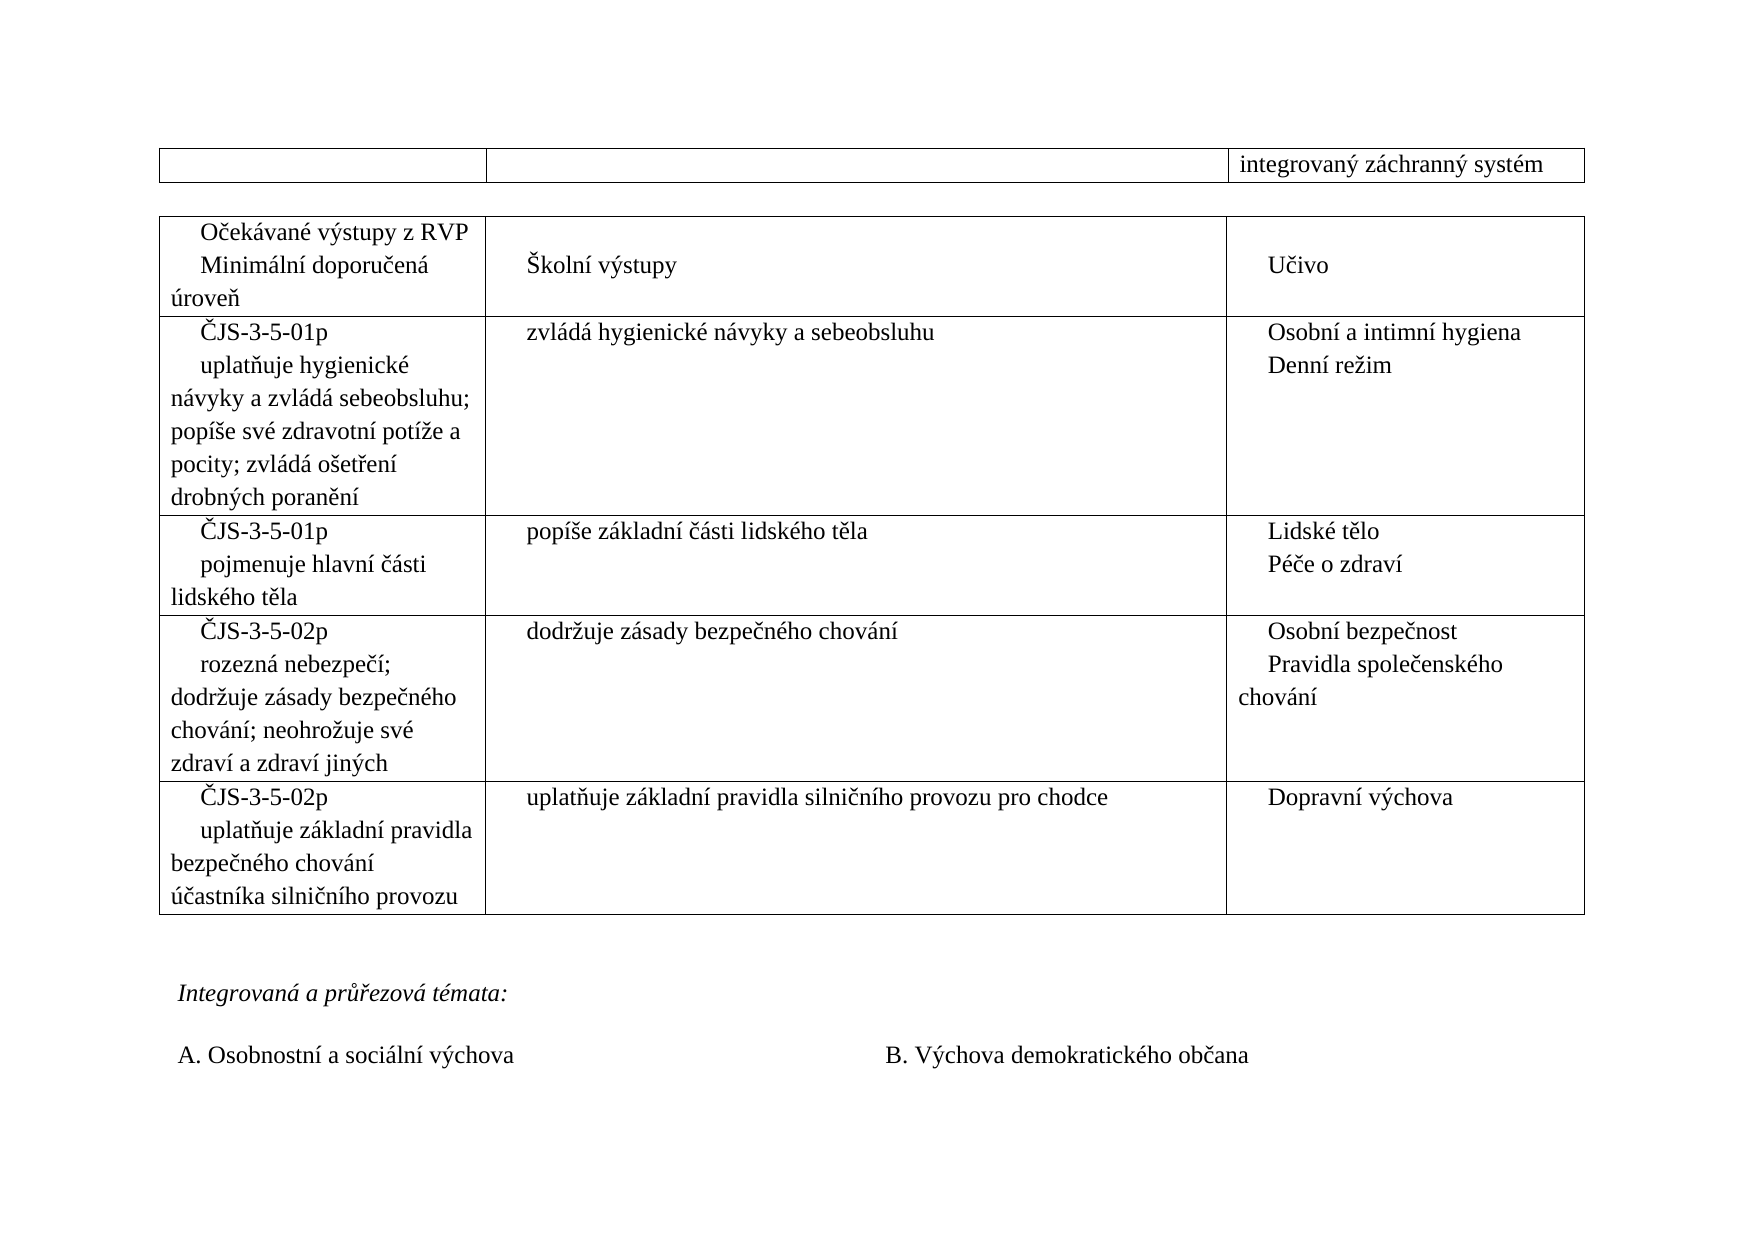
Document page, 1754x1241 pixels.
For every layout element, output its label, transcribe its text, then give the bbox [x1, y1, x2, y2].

table_cell Lidské tělo Péče o zdraví [1227, 516, 1584, 615]
table_cell zvládá hygienické návyky a sebeobsluhu [486, 317, 1226, 515]
table_cell uplatňuje základní pravidla silničního provozu pro chodce [486, 782, 1226, 914]
table_cell popíše základní části lidského těla [486, 516, 1226, 615]
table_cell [160, 149, 486, 182]
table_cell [487, 149, 1228, 182]
text A. Osobnostní a sociální výchova B. Výchova demokratického občana [148, 1040, 1606, 1068]
table_cell dodržuje zásady bezpečného chování [486, 616, 1226, 781]
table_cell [1229, 149, 1584, 182]
text Integrovaná a průřezová témata: [148, 978, 1606, 1006]
table_cell ČJS-3-5-01p pojmenuje hlavní části lidského těla [160, 516, 485, 615]
table_cell ČJS-3-5-02p rozezná nebezpečí; dodržuje zásady bezpečného chování; neohrožuje své zdraví a zdraví jiných [160, 616, 485, 781]
table_header Školní výstupy [486, 217, 1226, 316]
table_cell ČJS-3-5-02p uplatňuje základní pravidla bezpečného chování účastníka silničního provozu [160, 782, 485, 914]
table_cell ČJS-3-5-01p uplatňuje hygienické návyky a zvládá sebeobsluhu; popíše své zdravotní potíže a pocity; zvládá ošetření drobných poranění [160, 317, 485, 515]
table_cell Osobní bezpečnost Pravidla společenského chování [1227, 616, 1584, 781]
table_cell Dopravní výchova [1227, 782, 1584, 914]
table_header Očekávané výstupy z RVP Minimální doporučená úroveň [160, 217, 485, 316]
table_cell Osobní a intimní hygiena Denní režim [1227, 317, 1584, 515]
table_header Učivo [1227, 217, 1584, 316]
